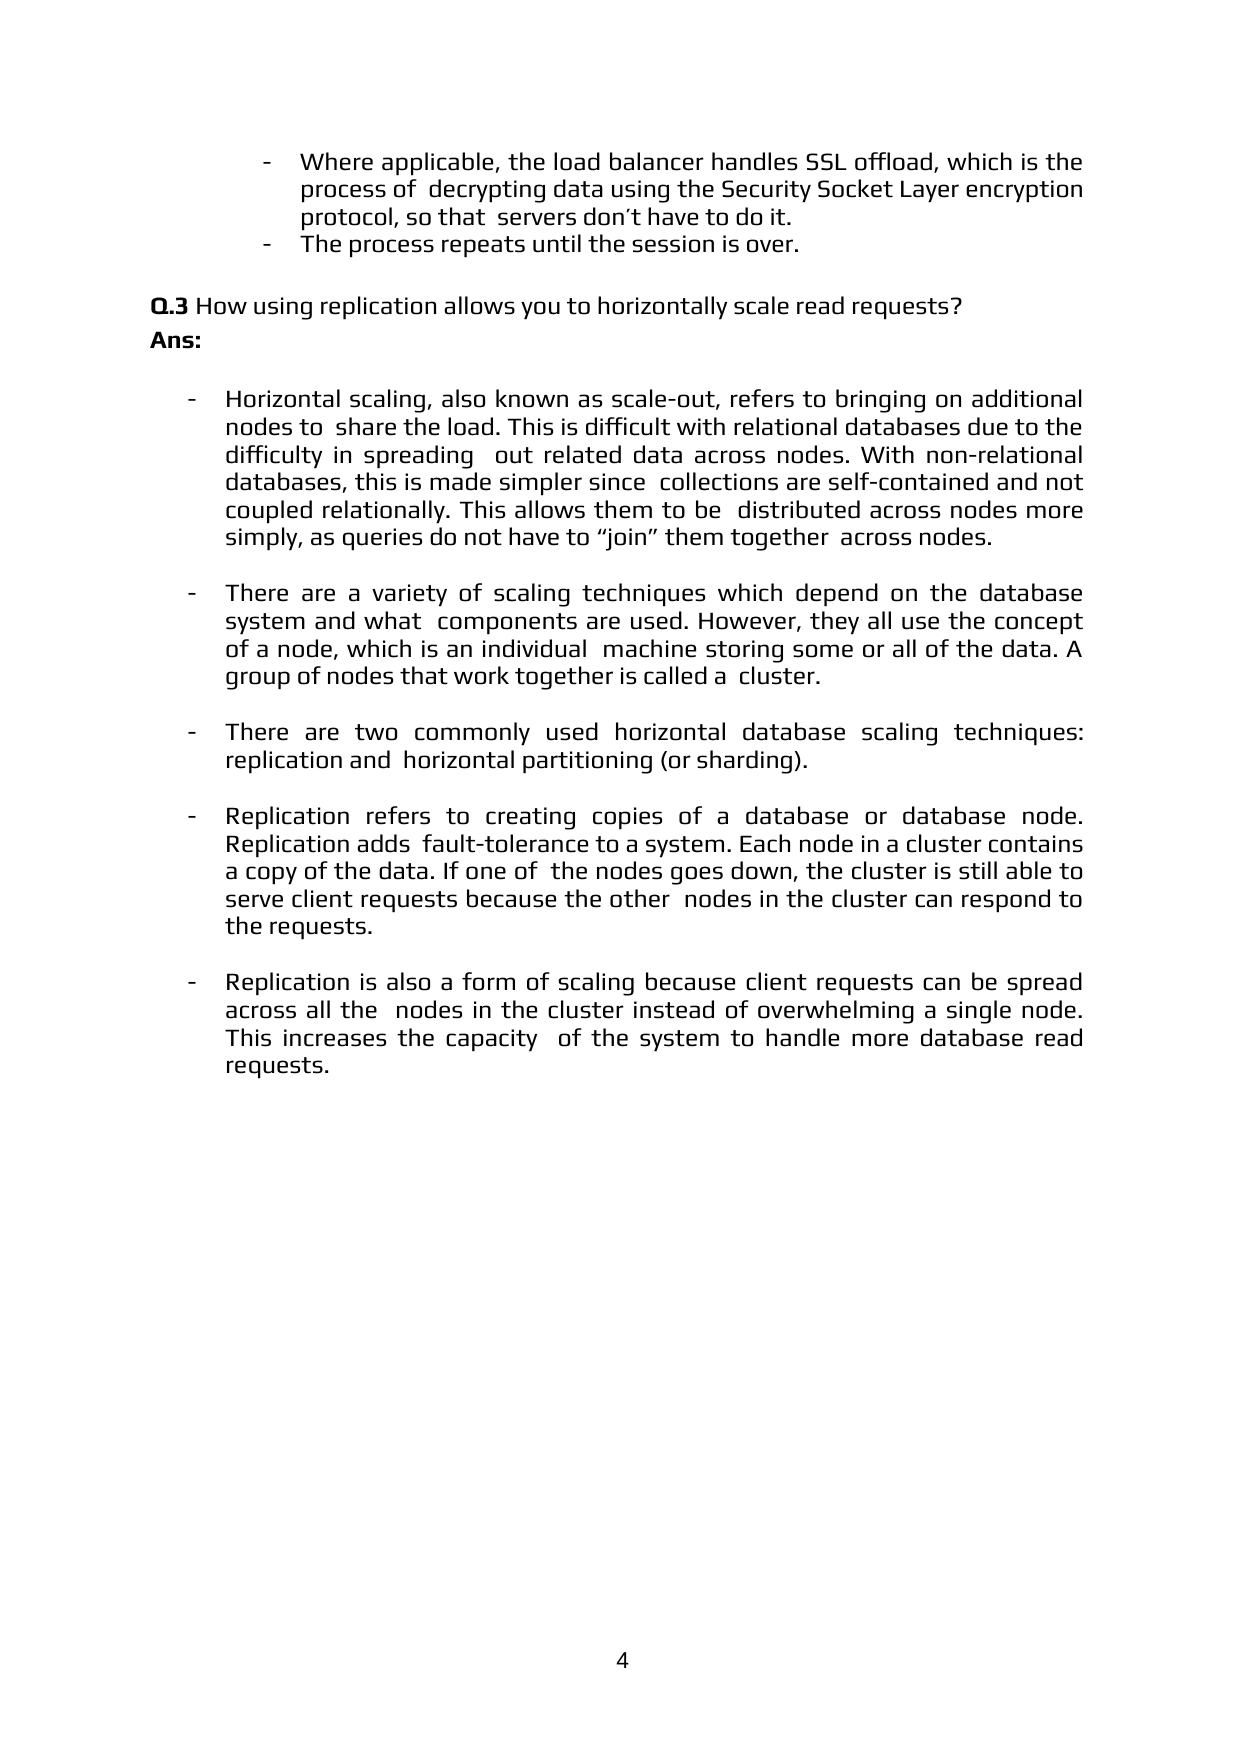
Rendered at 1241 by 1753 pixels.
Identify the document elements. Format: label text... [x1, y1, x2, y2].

list Horizontal scaling, also known as scale-out, refers to bringing on additional nodes to share the load. This is difficult with relational databases due to the difficulty in spreading out related data across nodes. With non-relational databases, this is made simpler since collections are self-contained and not coupled relationally. This allows them to be distributed across nodes more simply, as queries do not have to “join” them together across nodes. [187, 386, 1085, 551]
text Ans: [150, 324, 1095, 353]
list The process repeats until the session is over. [262, 231, 1085, 258]
text Q.3 How using replication allows you to horizontally scale read requests? [150, 291, 1095, 320]
list There are a variety of scaling techniques which depend on the database system and what components are used. However, they all use the concept of a node, which is an individual machine storing some or all of the data. A group of nodes that work together is called a cluster. [187, 580, 1085, 690]
list Where applicable, the load balancer handles SSL offload, which is the process of decrypting data using the Security Socket Layer encryption protocol, so that servers don’t have to do it. [262, 148, 1085, 231]
list There are two commonly used horizontal database scaling techniques: replication and horizontal partitioning (or sharding). [187, 719, 1085, 774]
list Replication is also a form of scaling because client requests can be spread across all the nodes in the cluster instead of overwhelming a single node. This increases the capacity of the system to handle more database read requests. [187, 969, 1085, 1079]
list Replication refers to creating copies of a database or database node. Replication adds fault-tolerance to a system. Each node in a cluster contains a copy of the data. If one of the nodes goes down, the cluster is still able to serve client requests because the other nodes in the cluster can respond to the requests. [187, 802, 1085, 940]
